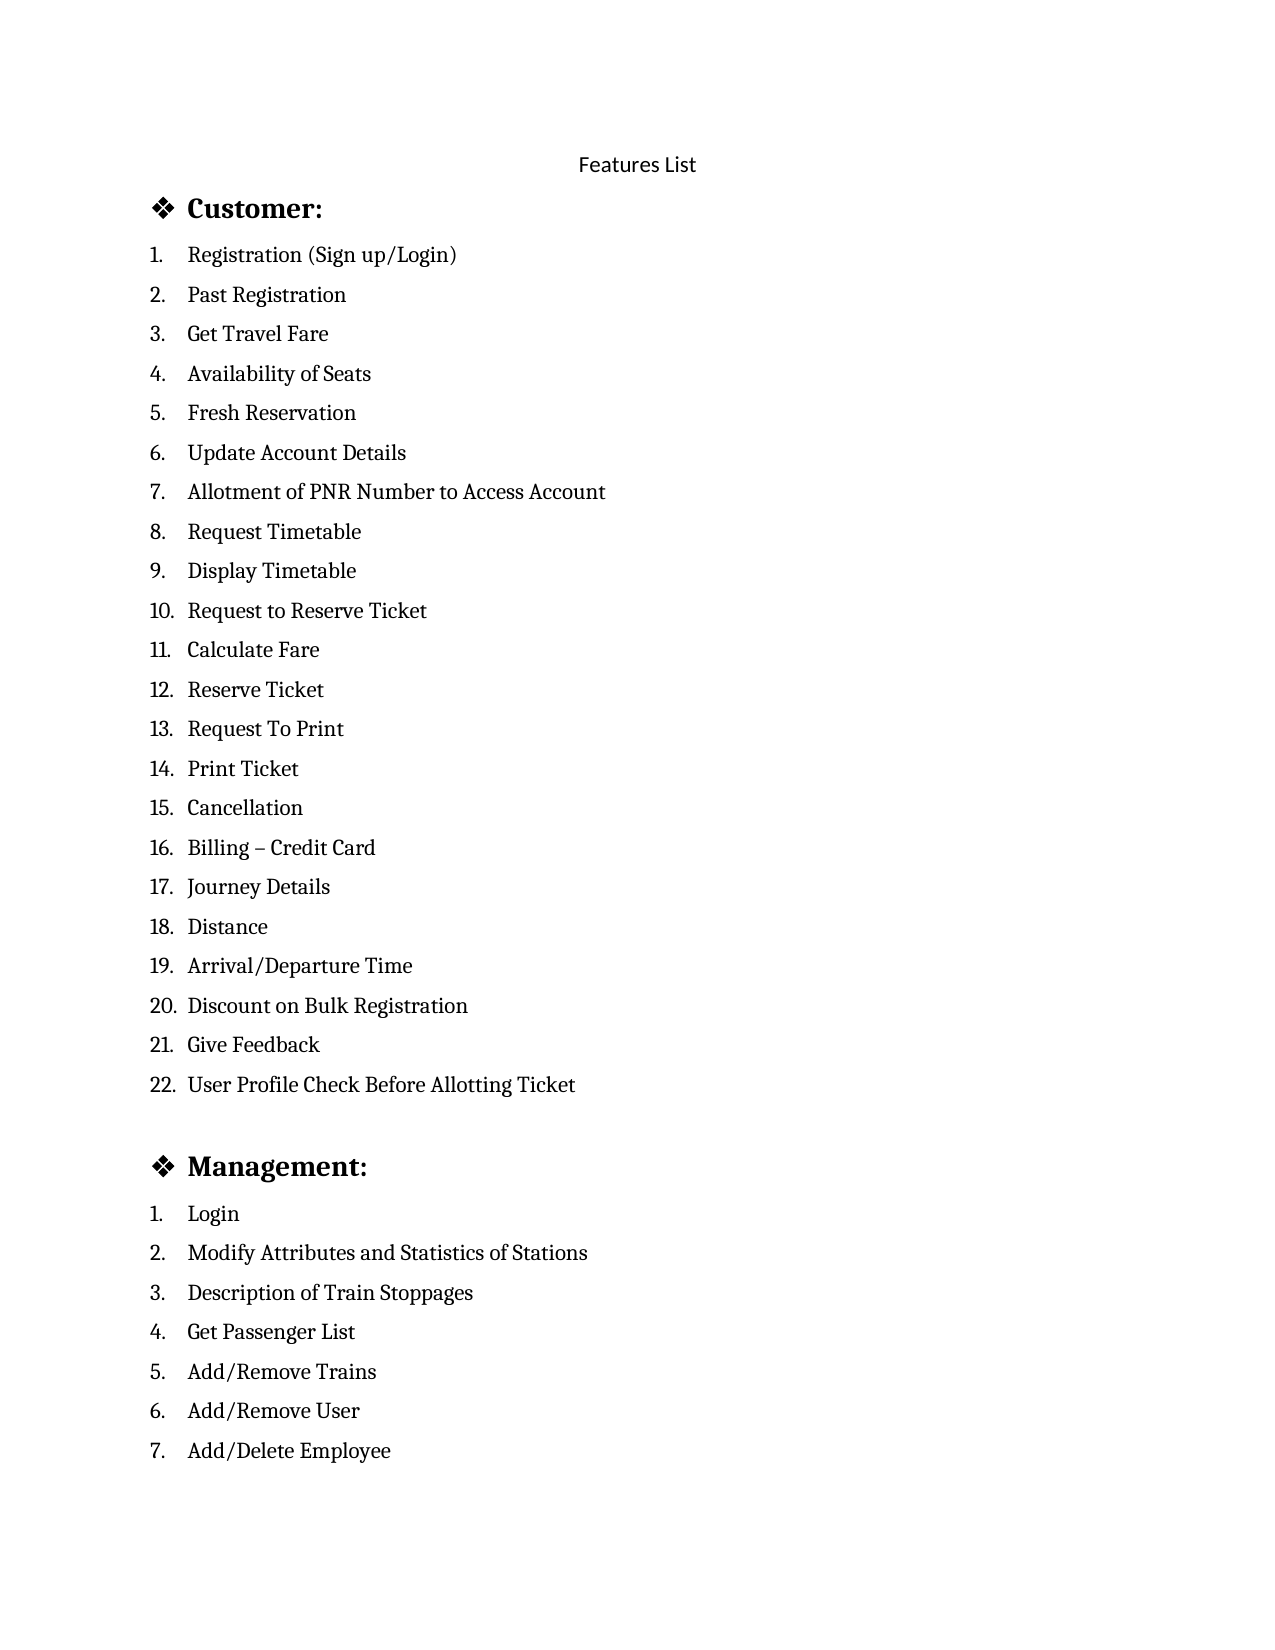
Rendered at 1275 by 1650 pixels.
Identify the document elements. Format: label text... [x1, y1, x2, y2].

list Login [150, 1201, 1125, 1227]
list Availability of Seats [150, 361, 1125, 387]
list Registration (Sign up/Login) [150, 242, 1125, 269]
list Discount on Bulk Registration [150, 992, 1125, 1019]
list Billing – Credit Card [150, 834, 1125, 861]
list Add/Remove Trains [150, 1358, 1125, 1385]
list Arrival/Departure Time [150, 953, 1125, 979]
list Add/Delete Employee [150, 1437, 1125, 1464]
list Print Ticket [150, 756, 1125, 782]
list Management: [150, 1150, 1125, 1184]
list Cancellation [150, 795, 1125, 821]
list Description of Train Stoppages [150, 1279, 1125, 1306]
list Past Registration [150, 282, 1125, 308]
list Customer: [150, 192, 1125, 226]
list Calculate Fare [150, 637, 1125, 663]
list Get Passenger List [150, 1319, 1125, 1345]
list Give Feedback [150, 1032, 1125, 1058]
list Allotment of PNR Number to Access Account [150, 479, 1125, 506]
list Request to Reserve Ticket [150, 598, 1125, 624]
list Fresh Reservation [150, 400, 1125, 427]
list Display Timetable [150, 558, 1125, 584]
list Journey Details [150, 874, 1125, 900]
list Request To Print [150, 716, 1125, 742]
list User Profile Check Before Allotting Ticket [150, 1071, 1125, 1098]
list Update Account Details [150, 440, 1125, 466]
list Reserve Ticket [150, 677, 1125, 703]
list Get Travel Fare [150, 321, 1125, 348]
list Distance [150, 913, 1125, 940]
list Request Timetable [150, 519, 1125, 545]
list Modify Attributes and Statistics of Stations [150, 1240, 1125, 1266]
list Add/Remove User [150, 1398, 1125, 1424]
